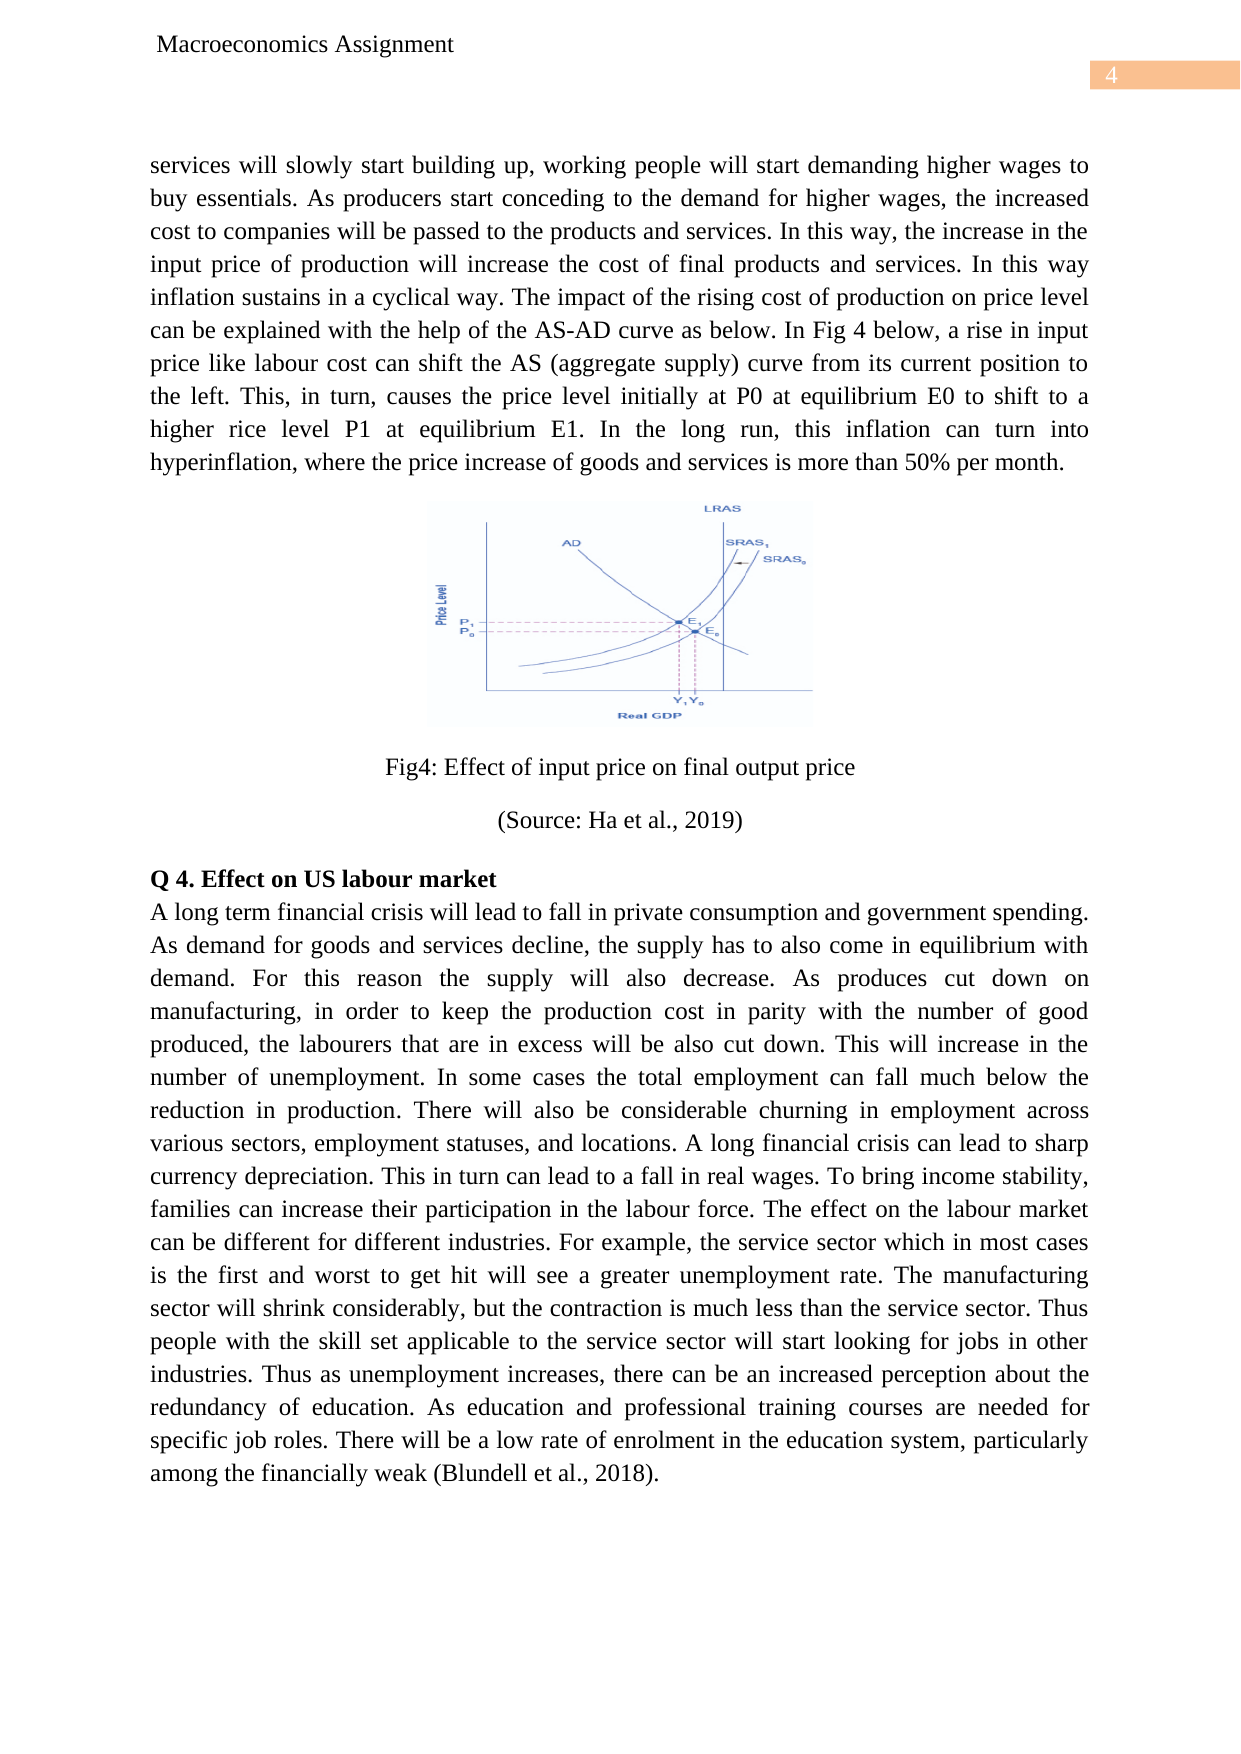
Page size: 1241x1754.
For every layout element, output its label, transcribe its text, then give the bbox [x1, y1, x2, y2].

text Fig4: Effect of input price on final output price [150, 752, 1090, 781]
subtitle Q 4. Effect on US labour market [150, 864, 1090, 892]
picture [427, 501, 814, 727]
text (Source: Ha et al., 2019) [150, 806, 1090, 834]
text A long term financial crisis will lead to fall in private consumption and government spending. As demand for goods and services decline, the supply has to also come in equilibrium with demand. For this reason the supply will also decrease. As produces cut down on manufacturing, in order to keep the production cost in parity with the number of good produced, the labourers that are in excess will be also cut down. This will increase in the number of unemployment. In some cases the total employment can fall much below the reduction in production. There will also be considerable churning in employment across various sectors, employment statuses, and locations. A long financial crisis can lead to sharp currency depreciation. This in turn can lead to a fall in real wages. To bring income stability, families can increase their participation in the labour force. The effect on the labour market can be different for different industries. For example, the service sector which in most cases is the first and worst to get hit will see a greater unemployment rate. The manufacturing sector will shrink considerably, but the contraction is much less than the service sector. Thus people with the skill set applicable to the service sector will start looking for jobs in other industries. Thus as unemployment increases, there can be an increased perception about the redundancy of education. As education and professional training courses are needed for specific job roles. There will be a low rate of enrolment in the education system, particularly among the financially weak (Blundell et al., 2018). [150, 897, 1090, 1487]
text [150, 150, 1090, 476]
